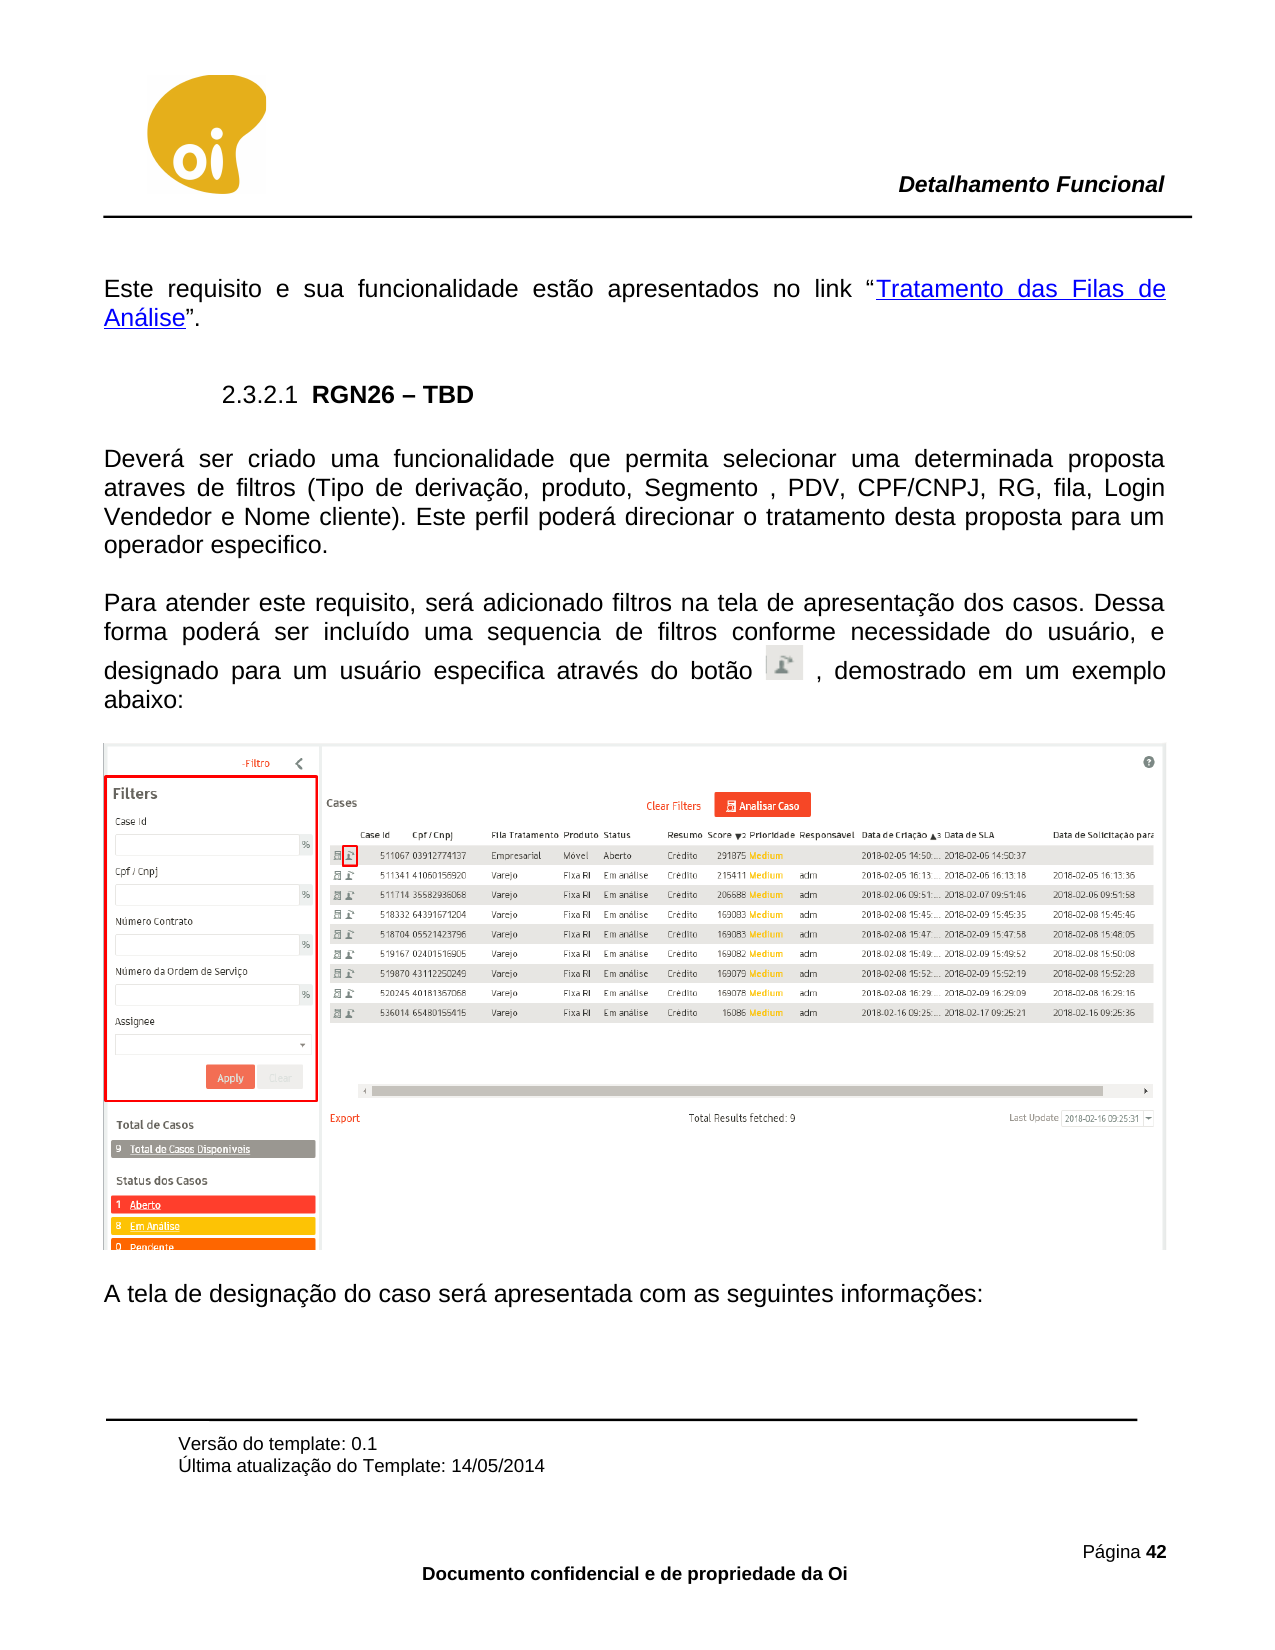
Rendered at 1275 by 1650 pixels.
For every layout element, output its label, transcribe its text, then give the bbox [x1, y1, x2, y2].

picture [103, 742, 1167, 1250]
subtitle RGN26 – TBD [222, 380, 1167, 409]
text Para atender este requisito, será adicionado filtros na tela de apresentação dos casos. Dessa forma poderá ser incluído uma sequencia de filtros conforme necessidade do usuário, e designado para um usuário especifica através do botão , demostrado em um exemplo abaixo: [103, 588, 1167, 714]
picture [765, 645, 804, 680]
text A tela de designação do caso será apresentada com as seguintes informações: [103, 1279, 1167, 1307]
text Deverá ser criado uma funcionalidade que permita selecionar uma determinada proposta atraves de filtros (Tipo de derivação, produto, Segmento , PDV, CPF/CNPJ, RG, fila, Login Vendedor e Nome cliente). Este perfil poderá direcionar o tratamento desta proposta para um operador especifico. [103, 444, 1167, 559]
text Este requisito e sua funcionalidade estão apresentados no link “Tratamento das Filas de Análise”. [103, 274, 1167, 331]
picture [147, 75, 267, 194]
